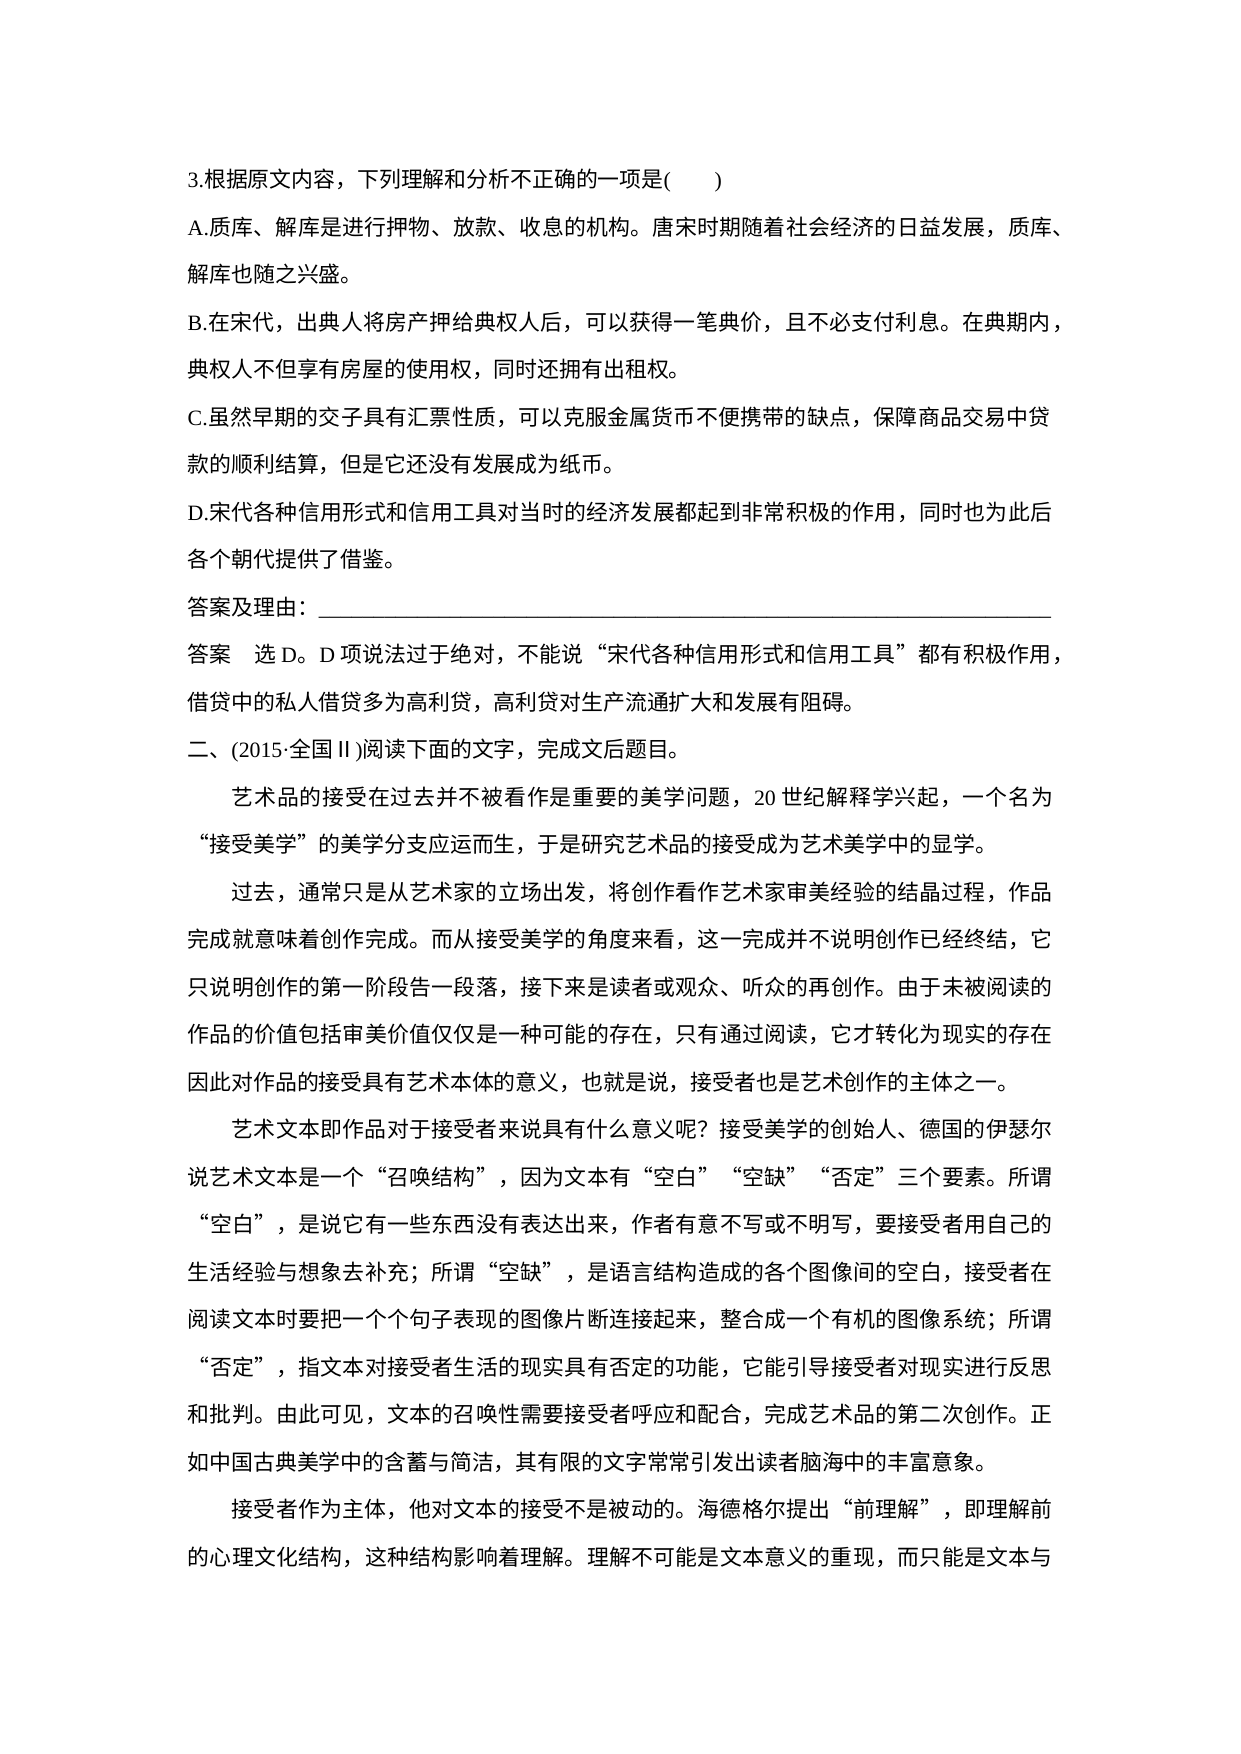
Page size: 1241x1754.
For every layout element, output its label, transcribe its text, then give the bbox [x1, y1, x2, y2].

text 答案及理由：___________________________________________________________________ [187, 589, 1053, 621]
text 艺术品的接受在过去并不被看作是重要的美学问题，20世纪解释学兴起，一个名为“接受美学”的美学分支应运而生，于是研究艺术品的接受成为艺术美学中的显学。 [187, 779, 1053, 859]
text 3.根据原文内容，下列理解和分析不正确的一项是( ) [187, 162, 1053, 194]
text 答案 选D。D项说法过于绝对，不能说“宋代各种信用形式和信用工具”都有积极作用，借贷中的私人借贷多为高利贷，高利贷对生产流通扩大和发展有阻碍。 [187, 637, 1053, 716]
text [187, 1492, 1053, 1571]
text A.质库、解库是进行押物、放款、收息的机构。唐宋时期随着社会经济的日益发展，质库、解库也随之兴盛。 [187, 209, 1053, 289]
text B.在宋代，出典人将房产押给典权人后，可以获得一笔典价，且不必支付利息。在典期内，典权人不但享有房屋的使用权，同时还拥有出租权。 [187, 304, 1053, 384]
text 二、(2015·全国Ⅱ)阅读下面的文字，完成文后题目。 [187, 732, 1053, 764]
text D.宋代各种信用形式和信用工具对当时的经济发展都起到非常积极的作用，同时也为此后各个朝代提供了借鉴。 [187, 494, 1053, 574]
text 过去，通常只是从艺术家的立场出发，将创作看作艺术家审美经验的结晶过程，作品完成就意味着创作完成。而从接受美学的角度来看，这一完成并不说明创作已经终结，它只说明创作的第一阶段告一段落，接下来是读者或观众、听众的再创作。由于未被阅读的作品的价值包括审美价值仅仅是一种可能的存在，只有通过阅读，它才转化为现实的存在，因此对作品的接受具有艺术本体的意义，也就是说，接受者也是艺术创作的主体之一。 [187, 874, 1053, 1096]
text 艺术文本即作品对于接受者来说具有什么意义呢？接受美学的创始人、德国的伊瑟尔说艺术文本是一个“召唤结构”，因为文本有“空白”“空缺”“否定”三个要素。所谓“空白”，是说它有一些东西没有表达出来，作者有意不写或不明写，要接受者用自己的生活经验与想象去补充；所谓“空缺”，是语言结构造成的各个图像间的空白，接受者在阅读文本时要把一个个句子表现的图像片断连接起来，整合成一个有机的图像系统；所谓“否定”，指文本对接受者生活的现实具有否定的功能，它能引导接受者对现实进行反思和批判。由此可见，文本的召唤性需要接受者呼应和配合，完成艺术品的第二次创作。正如中国古典美学中的含蓄与简洁，其有限的文字常常引发出读者脑海中的丰富意象。 [187, 1112, 1053, 1476]
text C.虽然早期的交子具有汇票性质，可以克服金属货币不便携带的缺点，保障商品交易中贷款的顺利结算，但是它还没有发展成为纸币。 [187, 399, 1053, 479]
